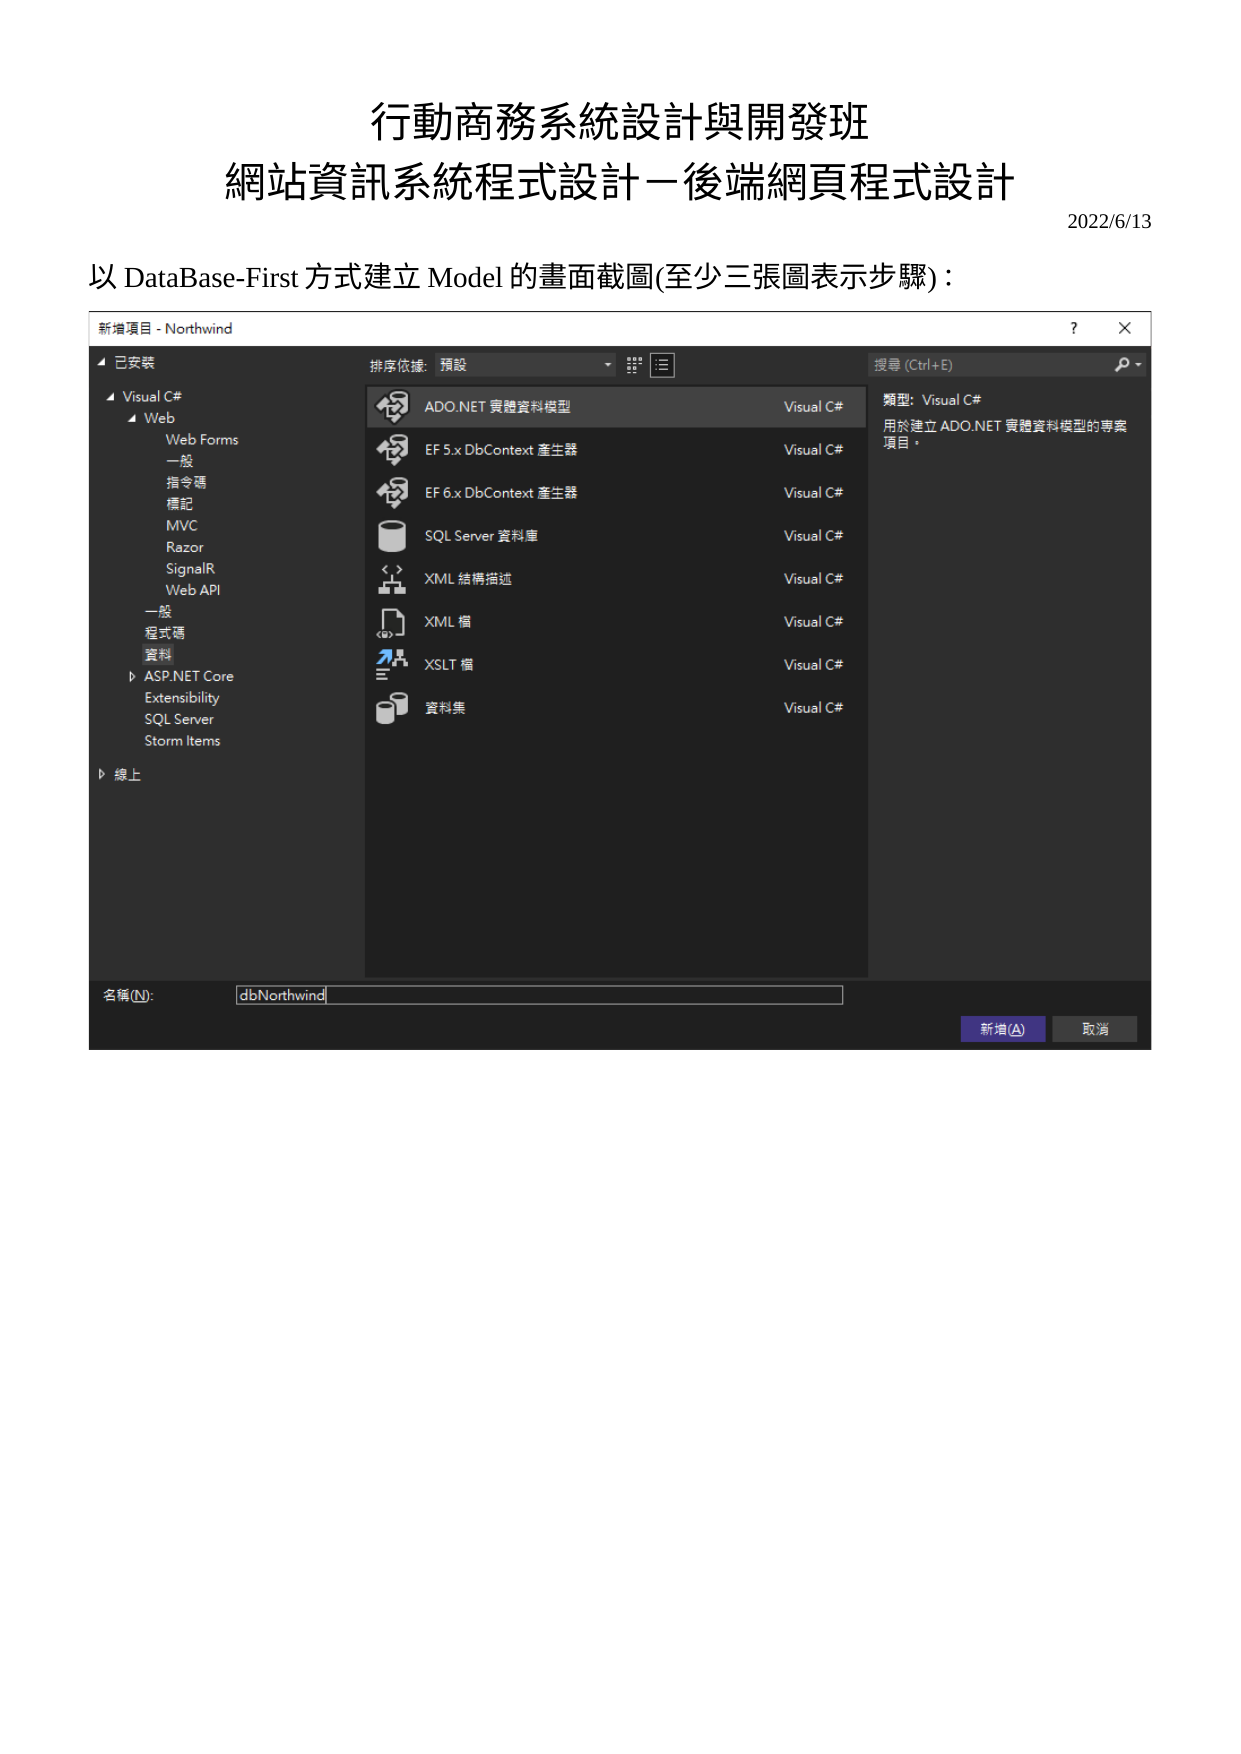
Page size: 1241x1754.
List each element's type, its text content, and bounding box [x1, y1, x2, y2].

picture [88, 311, 1152, 1050]
text 以DataBase-First方式建立Model的畫面截圖(至少三張圖表示步驟)： [89, 237, 1152, 311]
